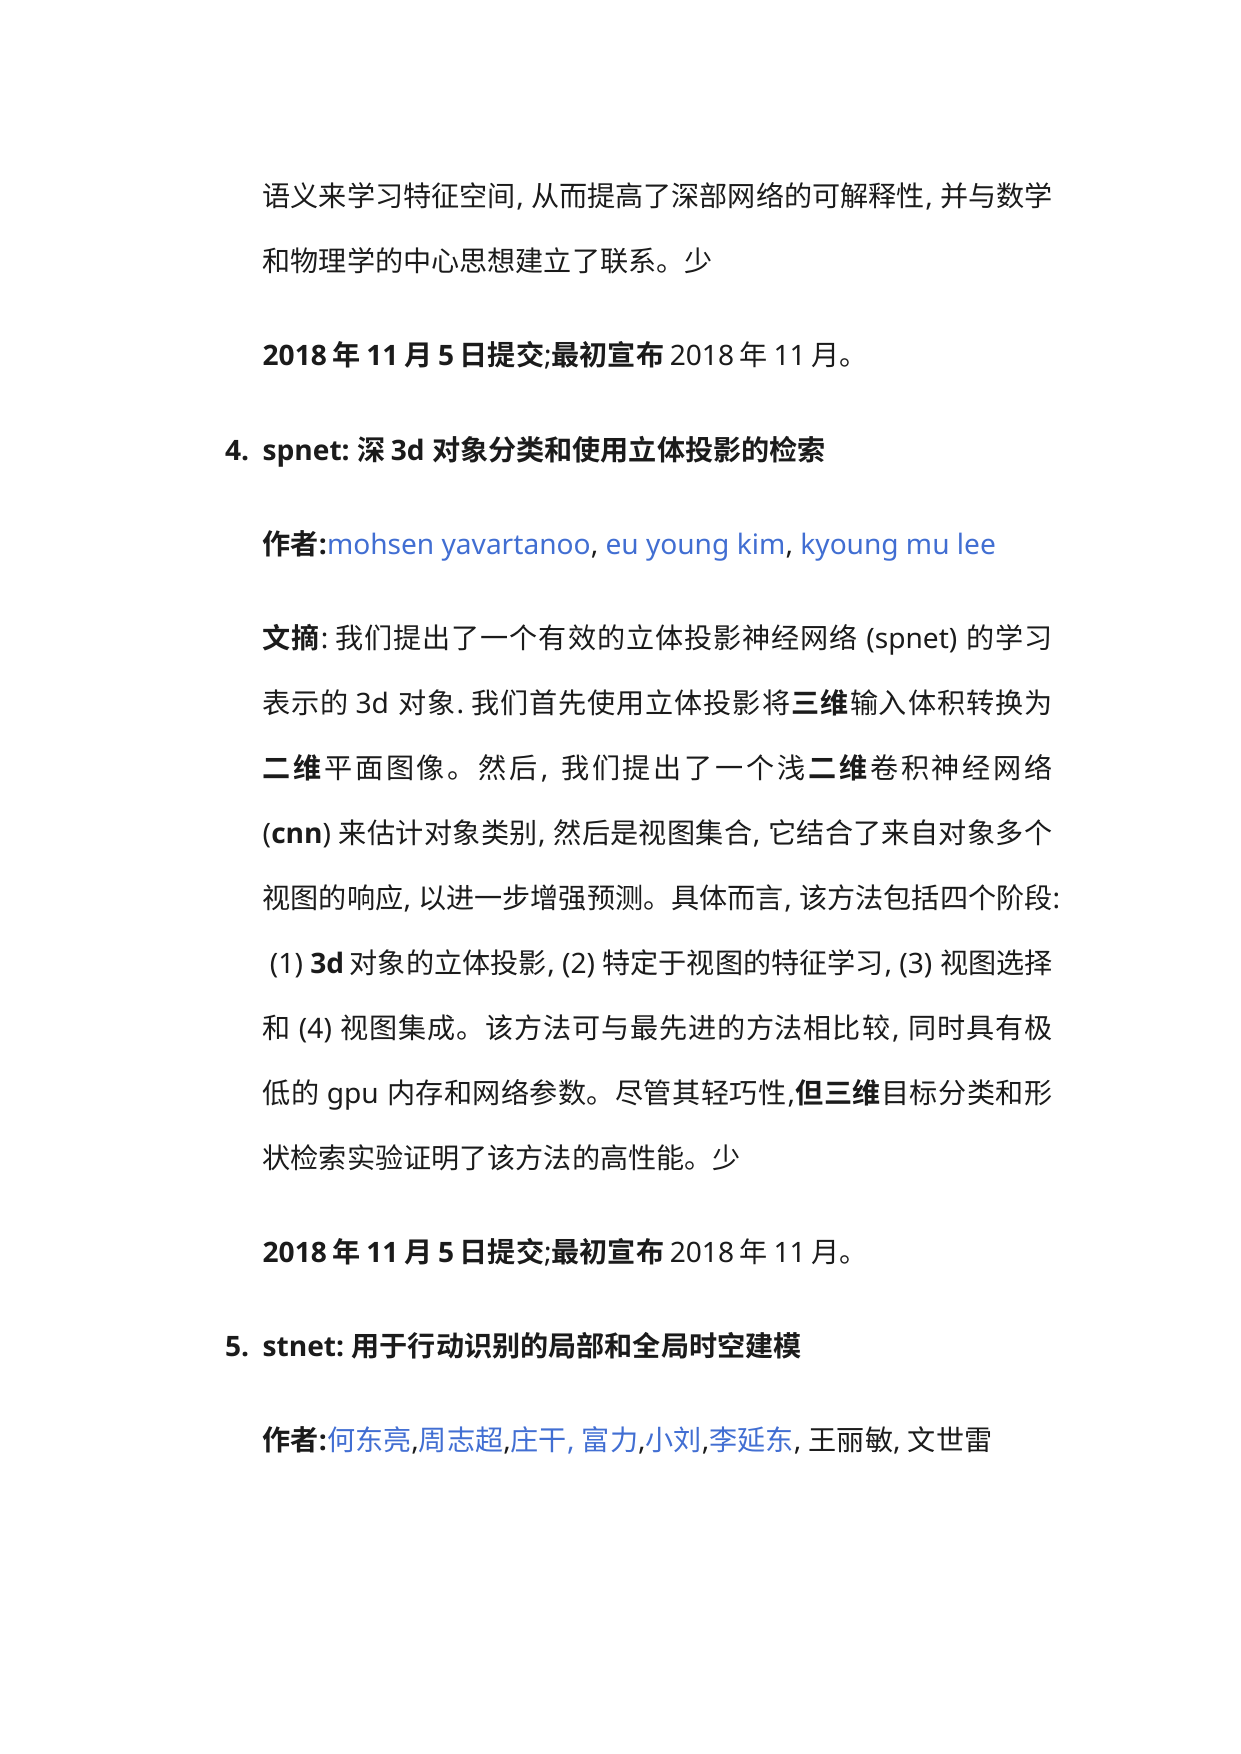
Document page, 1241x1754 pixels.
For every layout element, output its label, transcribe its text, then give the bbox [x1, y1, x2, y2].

text 作者:何东亮,周志超,庄干, 富力,小刘,李延东, 王丽敏, 文世雷 [262, 1406, 1053, 1471]
text 2018年11月5日提交;最初宣布2018年11月。 [262, 321, 1053, 386]
list stnet: 用于行动识别的局部和全局时空建模 [225, 1312, 1053, 1377]
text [262, 162, 1053, 292]
text 作者:mohsen yavartanoo, eu young kim, kyoung mu lee [262, 509, 1053, 574]
text 文摘: 我们提出了一个有效的立体投影神经网络 (spnet) 的学习表示的3d 对象. 我们首先使用立体投影将三维输入体积转换为二维平面图像。然后, 我们提出了一个浅二维卷积神经网络 (cnn) 来估计对象类别, 然后是视图集合, 它结合了来自对象多个视图的响应, 以进一步增强预测。具体而言, 该方法包括四个阶段: (1) 3d对象的立体投影, (2) 特定于视图的特征学习, (3) 视图选择和 (4) 视图集成。该方法可与最先进的方法相比较, 同时具有极低的 gpu 内存和网络参数。尽管其轻巧性,但三维目标分类和形状检索实验证明了该方法的高性能。少 [262, 604, 1053, 1189]
list spnet: 深3d 对象分类和使用立体投影的检索 [225, 415, 1053, 480]
text 2018年11月5日提交;最初宣布2018年11月。 [262, 1218, 1053, 1283]
